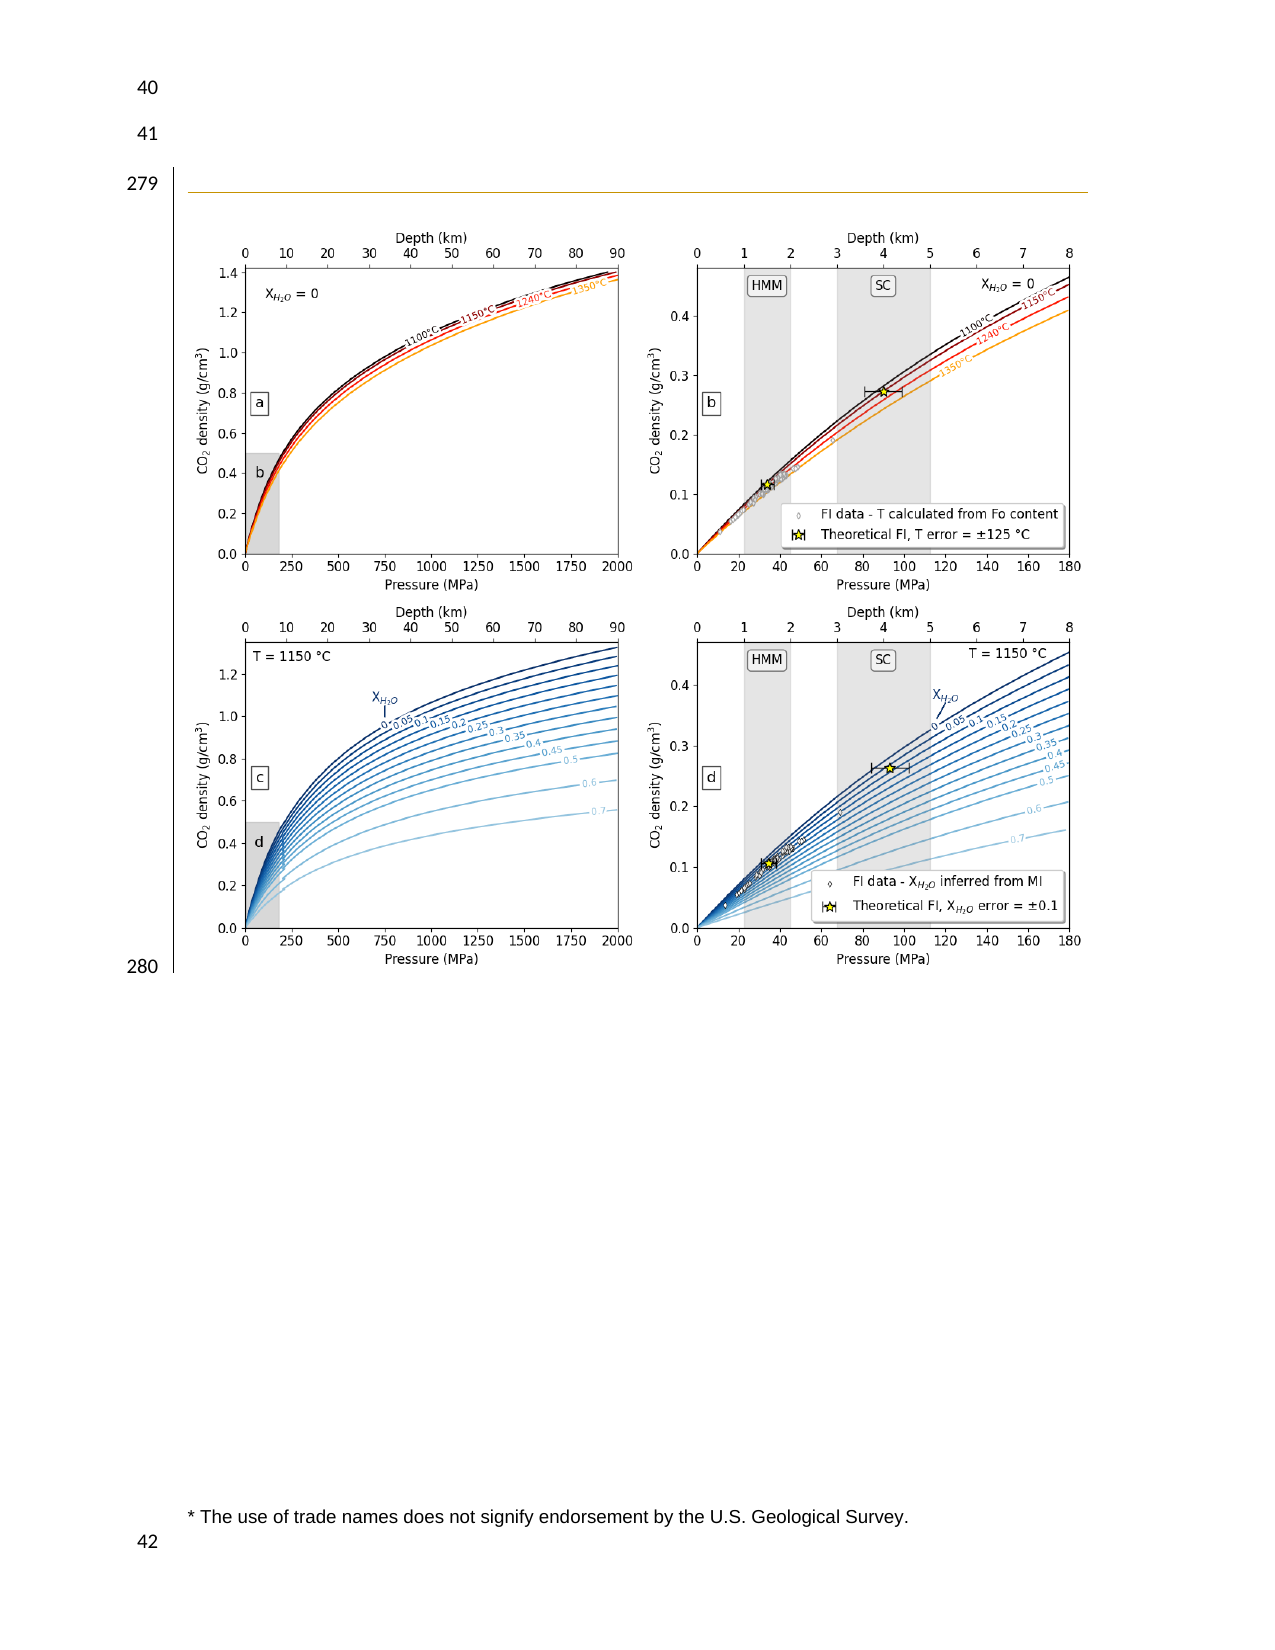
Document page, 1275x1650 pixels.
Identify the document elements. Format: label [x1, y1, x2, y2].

picture [187, 224, 1088, 974]
